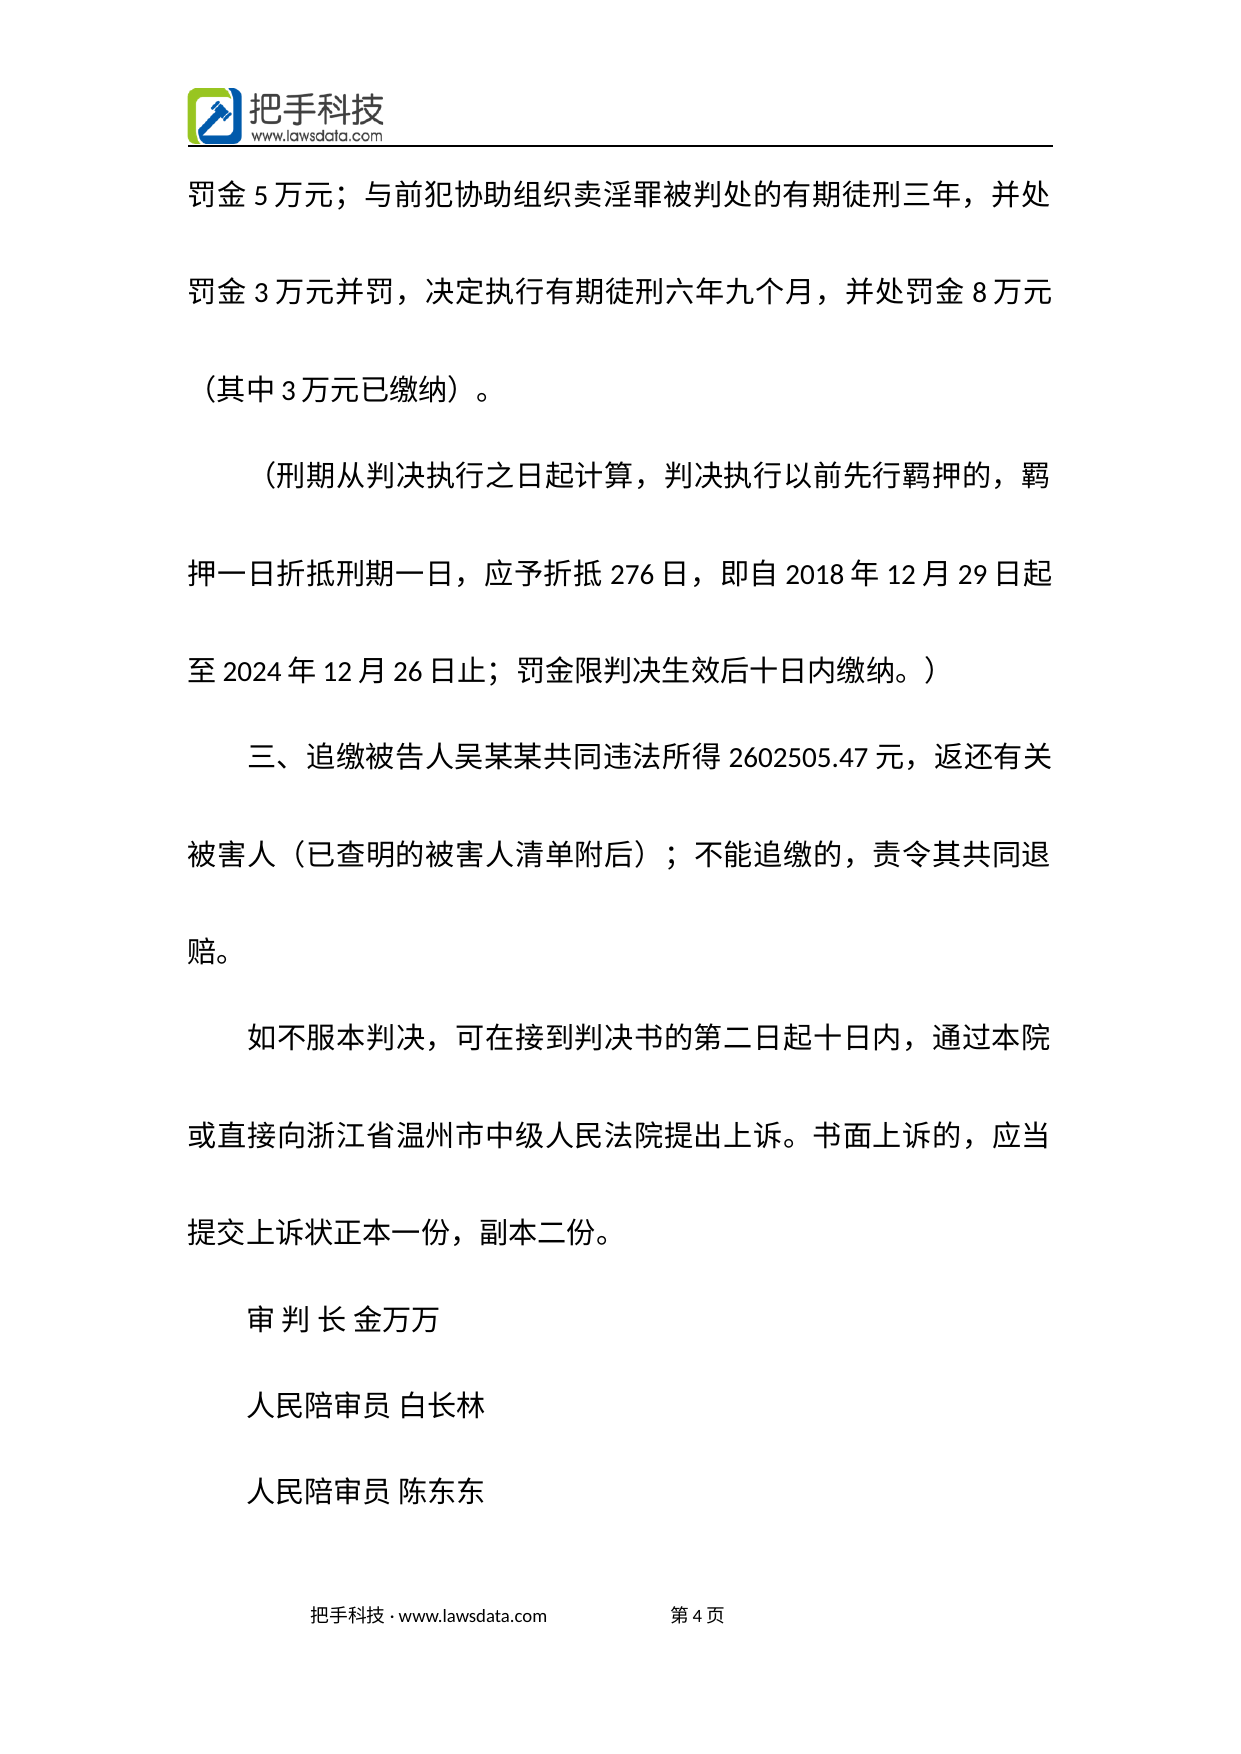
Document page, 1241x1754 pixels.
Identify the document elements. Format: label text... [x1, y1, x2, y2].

text 如不服本判决，可在接到判决书的第二日起十日内，通过本院或直接向浙江省温州市中级人民法院提出上诉。书面上诉的，应当提交上诉状正本一份，副本二份。 [187, 1004, 1053, 1264]
text 人民陪审员 白长林 [187, 1371, 1053, 1436]
text 人民陪审员 陈东东 [187, 1457, 1053, 1522]
text 二、被告人吴某某犯诈骗罪，判处有期徒刑四年三个月，并处罚金5万元；与前犯协助组织卖淫罪被判处的有期徒刑三年，并处罚金3万元并罚，决定执行有期徒刑六年九个月，并处罚金8万元（其中3万元已缴纳）。 [187, 160, 1053, 420]
text 审 判 长 金万万 [187, 1285, 1053, 1350]
picture [187, 88, 384, 144]
text 三、追缴被告人吴某某共同违法所得2602505.47元，返还有关被害人（已查明的被害人清单附后）；不能追缴的，责令其共同退赔。 [187, 722, 1053, 982]
text （刑期从判决执行之日起计算，判决执行以前先行羁押的，羁押一日折抵刑期一日，应予折抵276日，即自2018年12月29日起至2024年12月26日止；罚金限判决生效后十日内缴纳。） [187, 441, 1053, 701]
